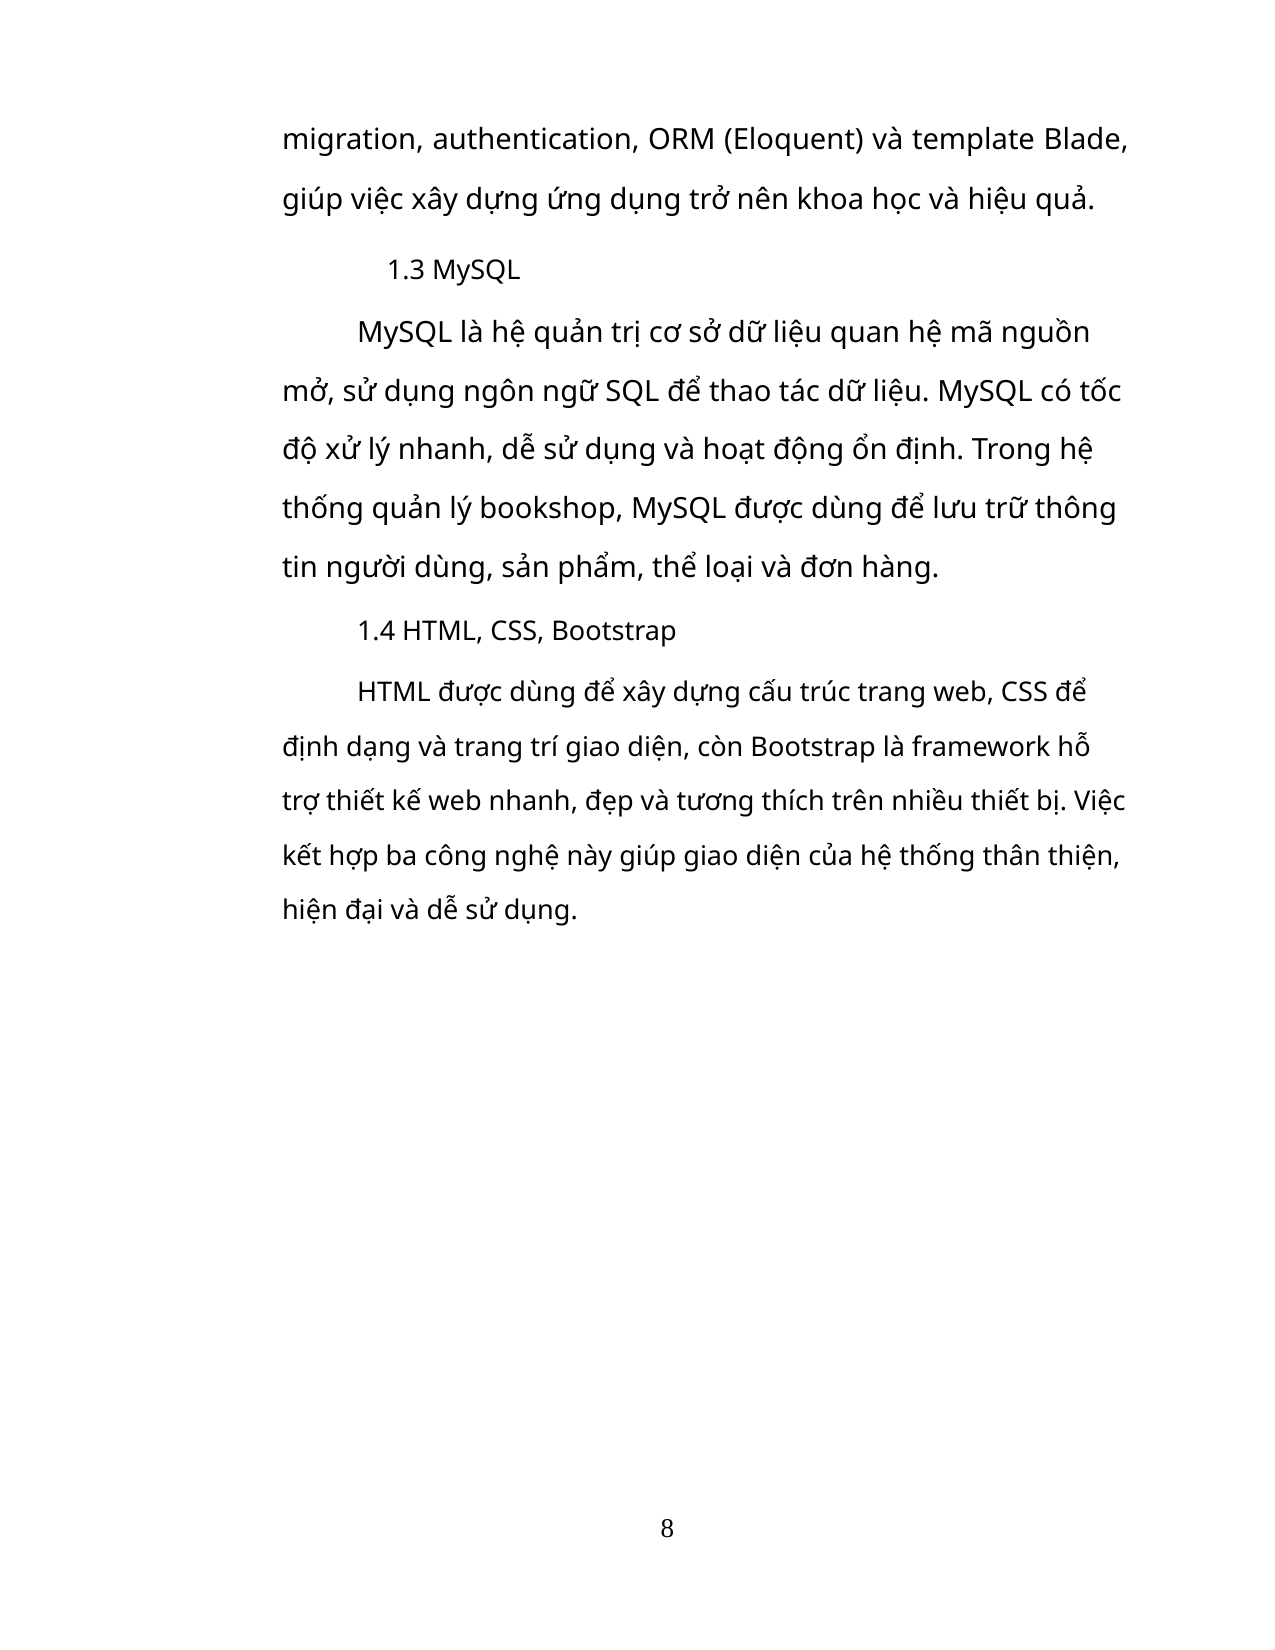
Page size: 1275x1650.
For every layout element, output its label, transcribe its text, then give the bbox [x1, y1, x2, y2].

text MySQL là hệ quản trị cơ sở dữ liệu quan hệ mã nguồn mở, sử dụng ngôn ngữ SQL để thao tác dữ liệu. MySQL có tốc độ xử lý nhanh, dễ sử dụng và hoạt động ổn định. Trong hệ thống quản lý bookshop, MySQL được dùng để lưu trữ thông tin người dùng, sản phẩm, thể loại và đơn hàng. [282, 311, 1130, 586]
text 1.3 MySQL [199, 251, 1242, 288]
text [282, 118, 1129, 218]
text 1.4 HTML, CSS, Bootstrap [282, 611, 1130, 648]
text HTML được dùng để xây dựng cấu trúc trang web, CSS để định dạng và trang trí giao diện, còn Bootstrap là framework hỗ trợ thiết kế web nhanh, đẹp và tương thích trên nhiều thiết bị. Việc kết hợp ba công nghệ này giúp giao diện của hệ thống thân thiện, hiện đại và dễ sử dụng. [282, 673, 1130, 927]
